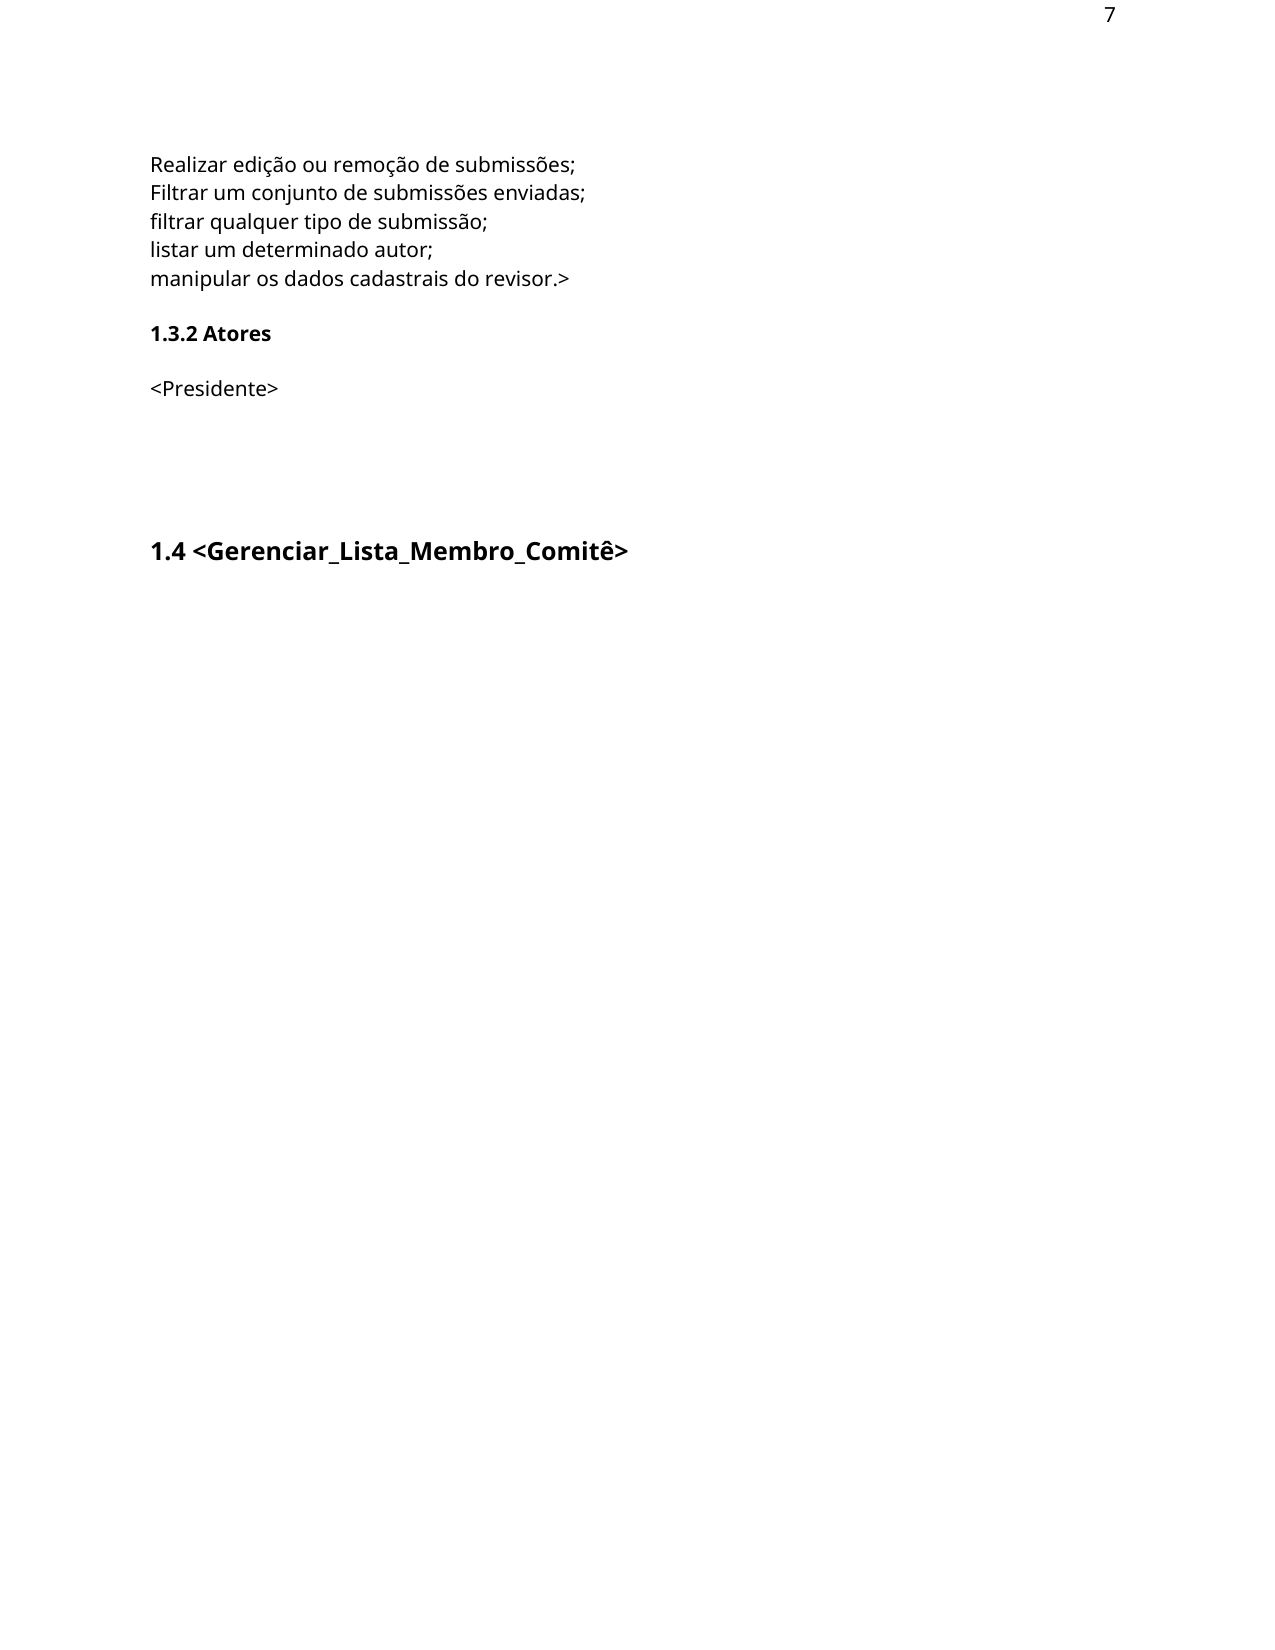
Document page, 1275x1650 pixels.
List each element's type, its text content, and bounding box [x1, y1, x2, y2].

text listar um determinado autor; [150, 235, 1125, 264]
text filtrar qualquer tipo de submissão; [150, 207, 1125, 235]
text Filtrar um conjunto de submissões enviadas; [150, 178, 1125, 207]
text 1.4 <Gerenciar_Lista_Membro_Comitê> [150, 534, 1125, 568]
text <Presidente> [150, 374, 1125, 402]
text 1.3.2 Atores [150, 319, 1125, 347]
text manipular os dados cadastrais do revisor.> [150, 264, 1125, 292]
text Realizar edição ou remoção de submissões; [150, 150, 1125, 178]
